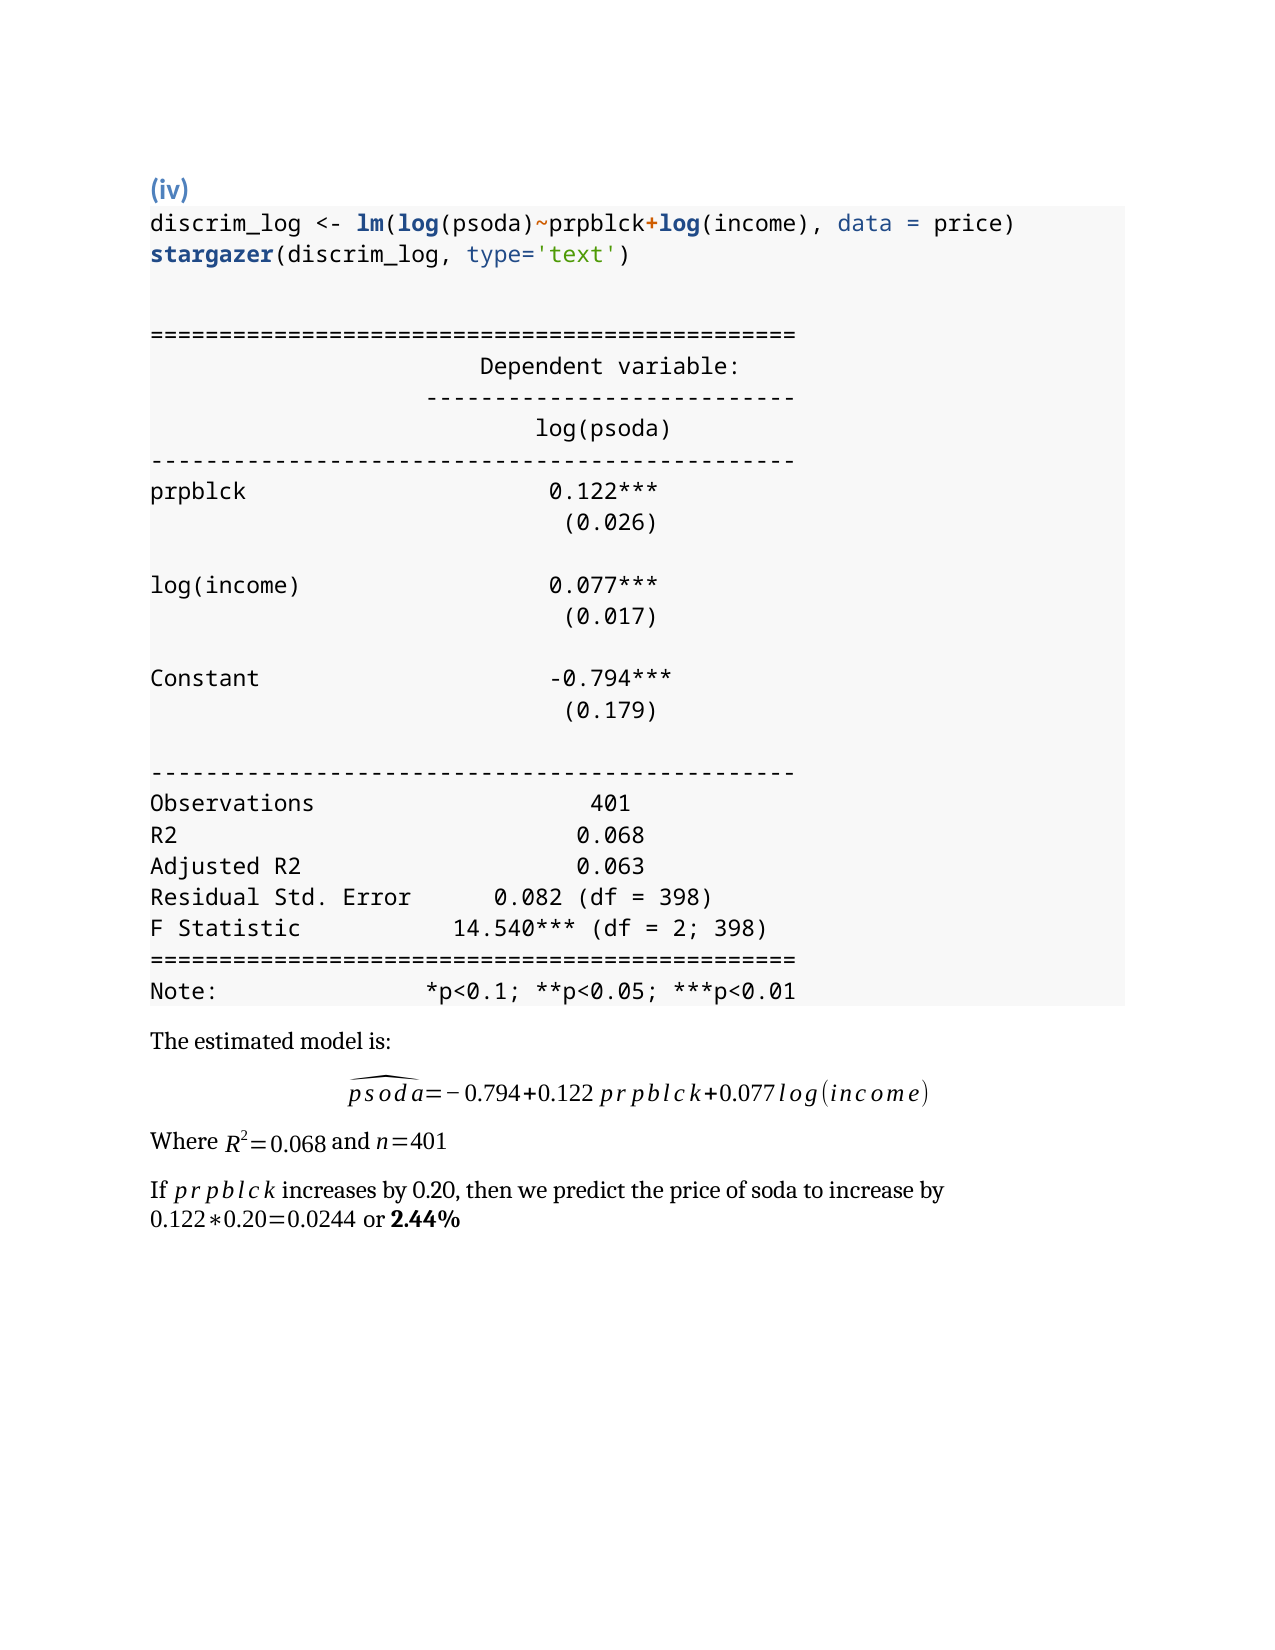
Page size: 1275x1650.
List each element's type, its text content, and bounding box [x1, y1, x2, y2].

text Where and [150, 1126, 1125, 1157]
text The estimated model is: [150, 1027, 1125, 1056]
subtitle (iv) [150, 171, 1125, 206]
text If increases by 0.20, then we predict the price of soda to increase by or 2.44% [150, 1176, 1125, 1233]
text =============================================== Dependent variable: --------------------------- log(psoda) ----------------------------------------------- prpblck 0.122*** (0.026) log(income) 0.077*** (0.017) Constant -0.794*** (0.179) ----------------------------------------------- Observations 401 R2 0.068 Adjusted R2 0.063 Residual Std. Error 0.082 (df = 398) F Statistic 14.540*** (df = 2; 398) =============================================== Note: *p<0.1; **p<0.05; ***p<0.01 [150, 290, 1125, 1006]
text discrim_log <- lm(log(psoda)~prpblck+log(income), data = price) stargazer(discrim_log, type='text') [631, 206, 1125, 269]
